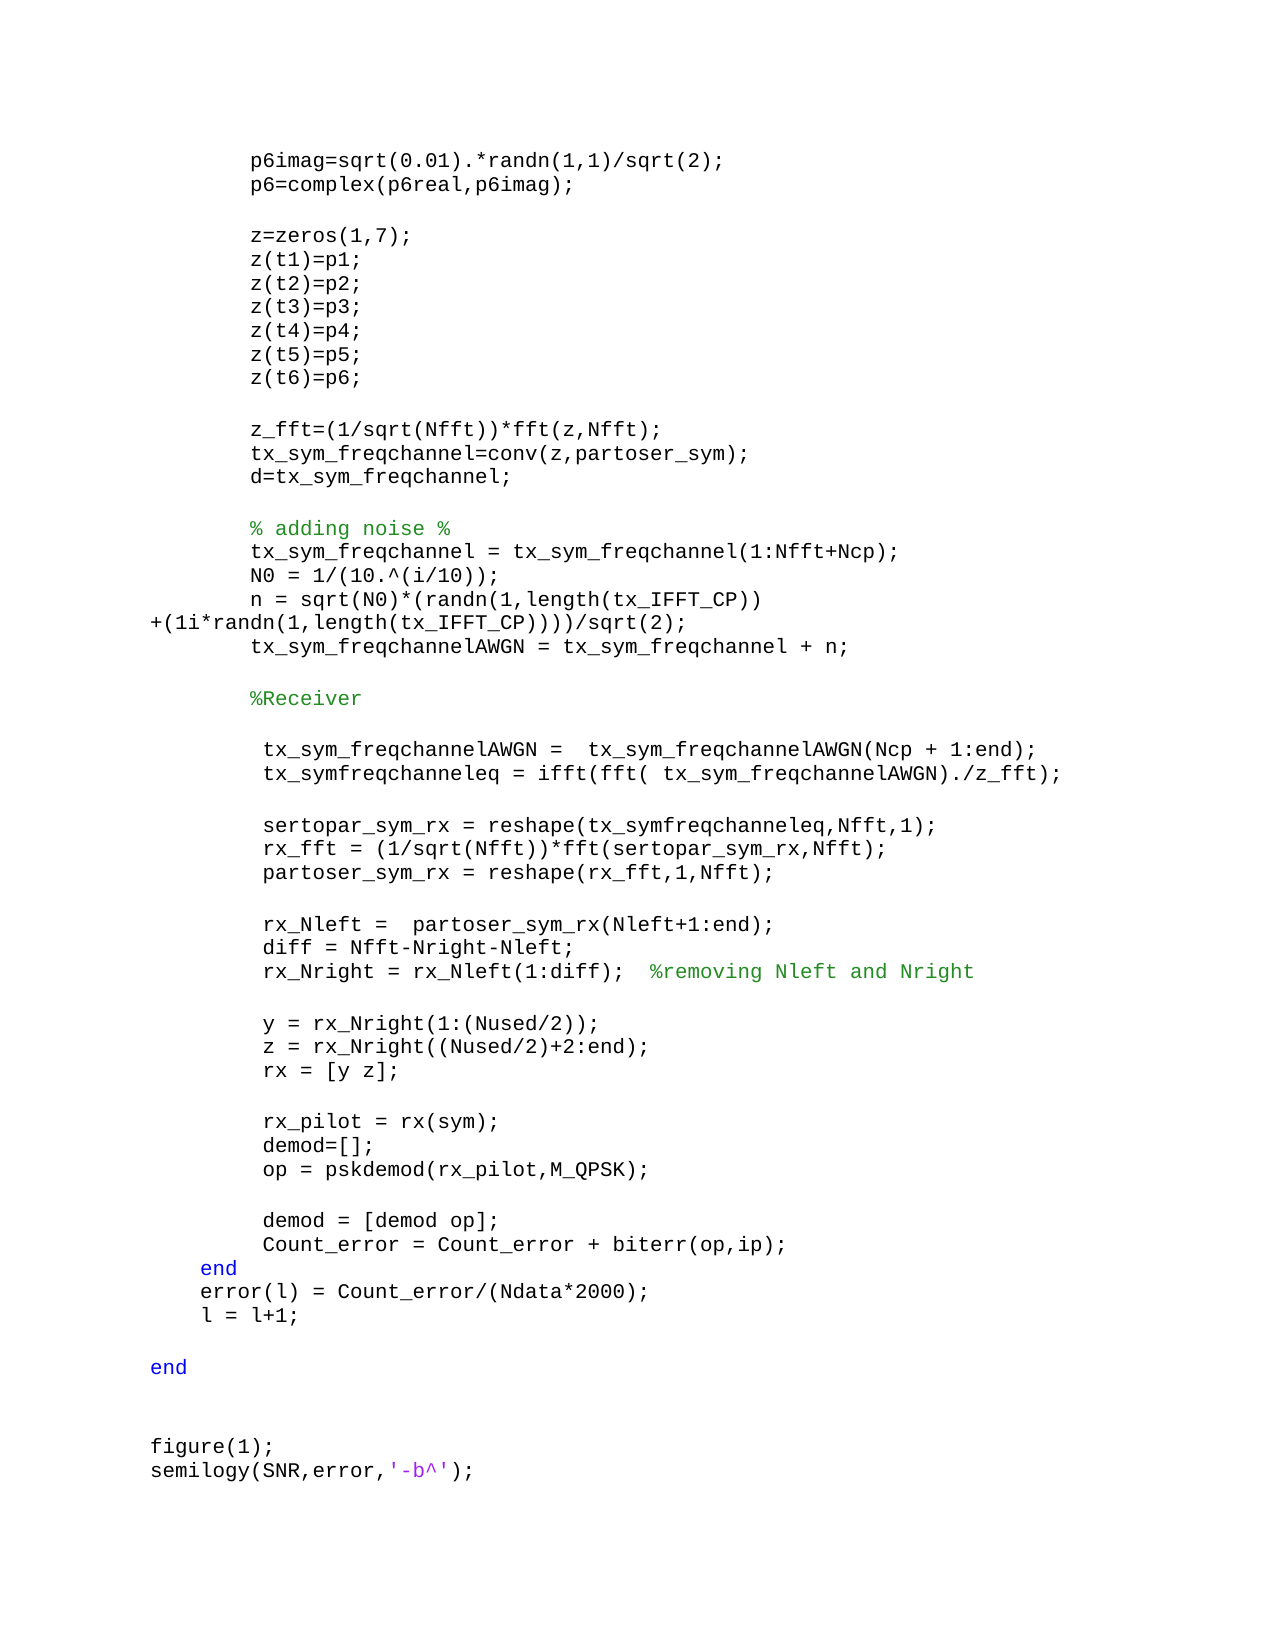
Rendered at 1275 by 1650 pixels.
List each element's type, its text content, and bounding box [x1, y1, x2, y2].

text z_fft=(1/sqrt(Nfft))*fft(z,Nfft); [150, 419, 1125, 442]
text rx = [y z]; [150, 1060, 1125, 1083]
text z(t3)=p3; [150, 296, 1125, 320]
text end [150, 1258, 1125, 1281]
text rx_pilot = rx(sym); [150, 1112, 1125, 1135]
text z(t1)=p1; [150, 249, 1125, 273]
text N0 = 1/(10.^(i/10)); [150, 565, 1125, 589]
text semilogy(SNR,error,'-b^'); [150, 1460, 1125, 1484]
text % adding noise % [150, 518, 1125, 541]
text rx_fft = (1/sqrt(Nfft))*fft(sertopar_sym_rx,Nfft); [150, 838, 1125, 862]
text d=tx_sym_freqchannel; [150, 466, 1125, 490]
text tx_sym_freqchannelAWGN = tx_sym_freqchannelAWGN(Ncp + 1:end); [150, 739, 1125, 763]
text sertopar_sym_rx = reshape(tx_symfreqchanneleq,Nfft,1); [150, 815, 1125, 838]
text y = rx_Nright(1:(Nused/2)); [150, 1013, 1125, 1036]
text n = sqrt(N0)*(randn(1,length(tx_IFFT_CP))+(1i*randn(1,length(tx_IFFT_CP))))/sqrt(2); [150, 589, 1125, 636]
text error(l) = Count_error/(Ndata*2000); [150, 1281, 1125, 1305]
text tx_sym_freqchannelAWGN = tx_sym_freqchannel + n; [150, 636, 1125, 660]
text Count_error = Count_error + biterr(op,ip); [150, 1234, 1125, 1258]
text %Receiver [150, 688, 1125, 711]
text tx_sym_freqchannel=conv(z,partoser_sym); [150, 442, 1125, 466]
text partoser_sym_rx = reshape(rx_fft,1,Nfft); [150, 862, 1125, 886]
text tx_symfreqchanneleq = ifft(fft( tx_sym_freqchannelAWGN)./z_fft); [150, 763, 1125, 787]
text demod=[]; [150, 1135, 1125, 1159]
text z = rx_Nright((Nused/2)+2:end); [150, 1036, 1125, 1060]
text demod = [demod op]; [150, 1211, 1125, 1234]
text z(t5)=p5; [150, 343, 1125, 367]
text p6imag=sqrt(0.01).*randn(1,1)/sqrt(2); [150, 150, 1125, 174]
text z(t6)=p6; [150, 367, 1125, 391]
text l = l+1; [150, 1305, 1125, 1329]
text z(t4)=p4; [150, 320, 1125, 343]
text rx_Nleft = partoser_sym_rx(Nleft+1:end); [150, 914, 1125, 937]
text figure(1); [150, 1436, 1125, 1460]
text op = pskdemod(rx_pilot,M_QPSK); [150, 1159, 1125, 1182]
text diff = Nfft-Nright-Nleft; [150, 937, 1125, 961]
text rx_Nright = rx_Nleft(1:diff); %removing Nleft and Nright [150, 961, 1125, 984]
text z(t2)=p2; [150, 273, 1125, 296]
text end [150, 1357, 1125, 1380]
text p6=complex(p6real,p6imag); [150, 174, 1125, 197]
text z=zeros(1,7); [150, 225, 1125, 249]
text tx_sym_freqchannel = tx_sym_freqchannel(1:Nfft+Ncp); [150, 541, 1125, 565]
